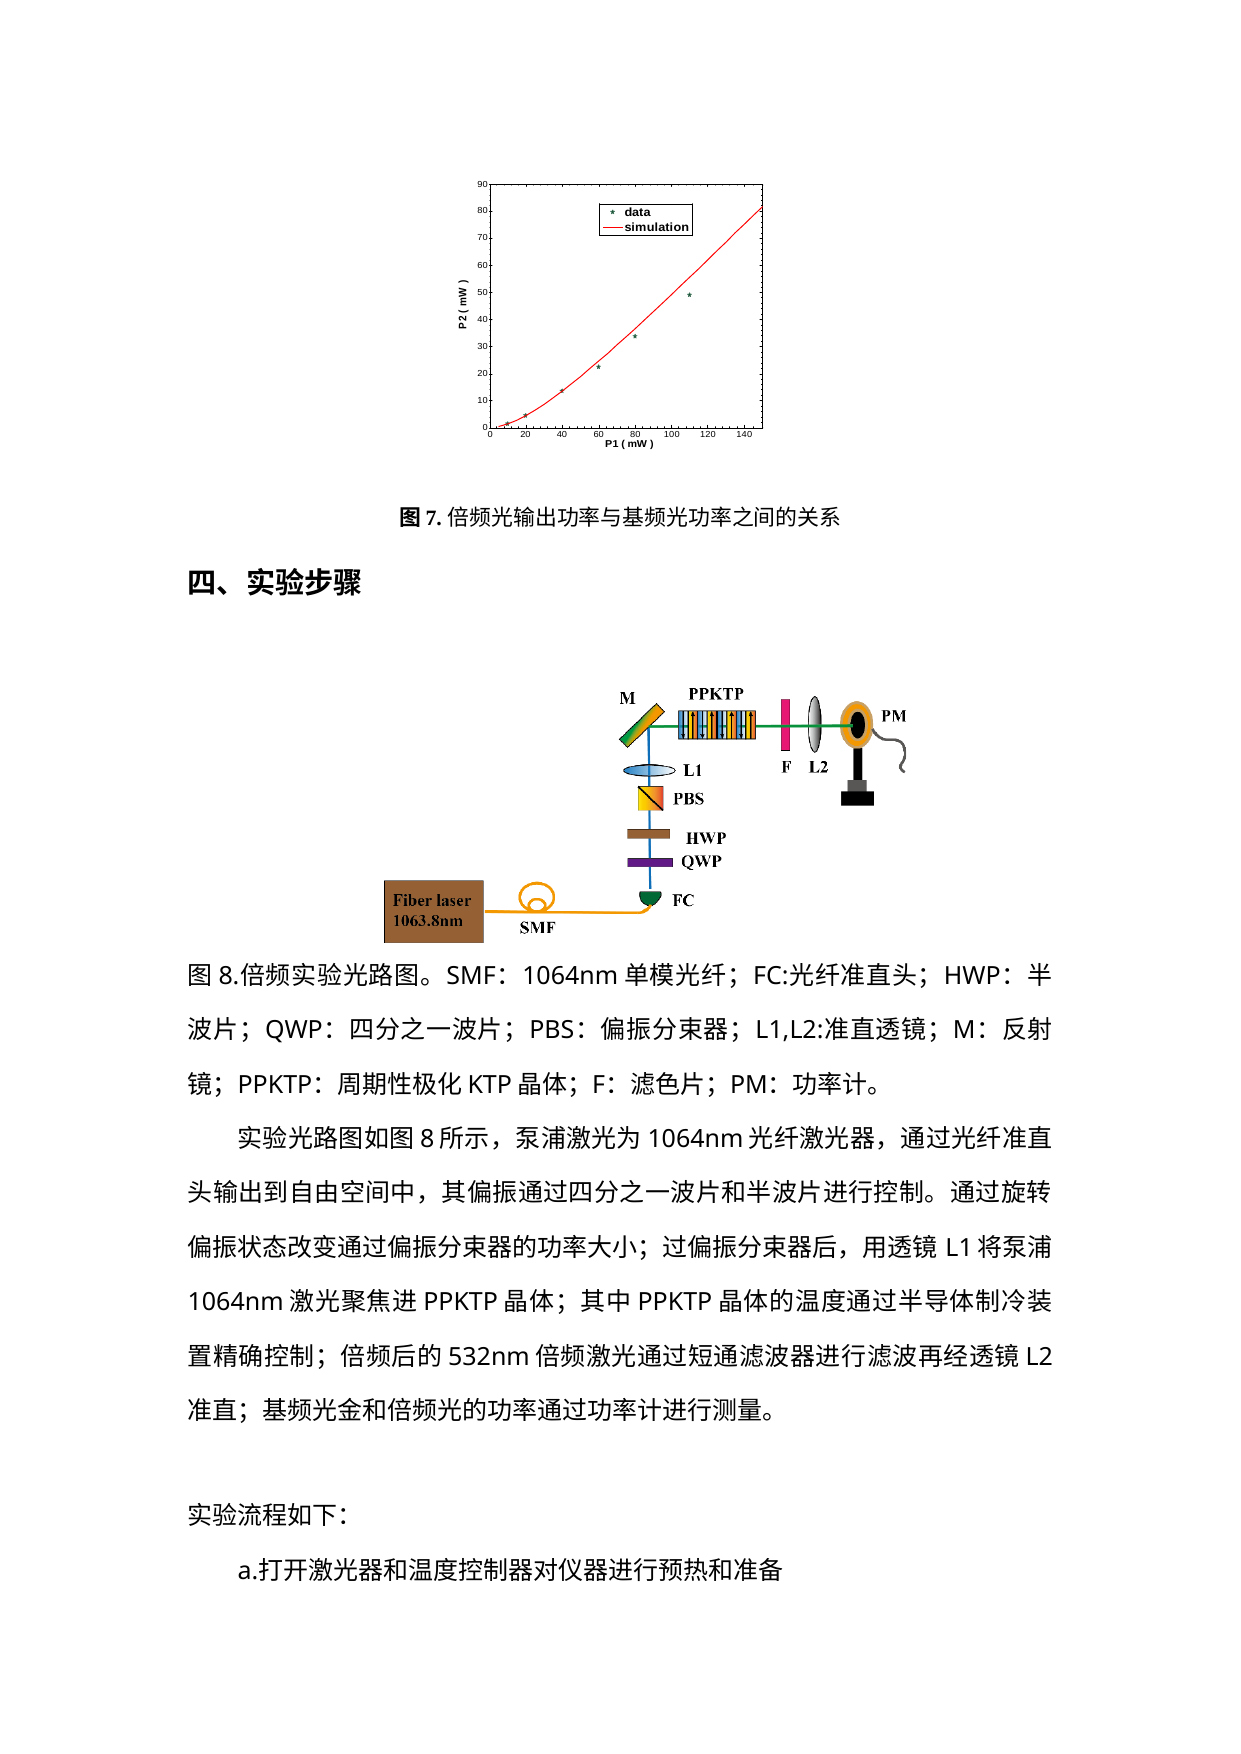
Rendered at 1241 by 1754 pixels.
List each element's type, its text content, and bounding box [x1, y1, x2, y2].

text 图8.倍频实验光路图。SMF：1064nm单模光纤；FC:光纤准直头；HWP：半波片；QWP：四分之一波片；PBS：偏振分束器；L1,L2:准直透镜；M：反射镜；PPKTP：周期性极化KTP晶体；F：滤色片；PM：功率计。 [187, 955, 1053, 1100]
text 实验光路图如图8所示，泵浦激光为1064nm光纤激光器，通过光纤准直头输出到自由空间中，其偏振通过四分之一波片和半波片进行控制。通过旋转偏振状态改变通过偏振分束器的功率大小；过偏振分束器后，用透镜L1将泵浦1064nm激光聚焦进PPKTP晶体；其中PPKTP晶体的温度通过半导体制冷装置精确控制；倍频后的532nm倍频激光通过短通滤波器进行滤波再经透镜L2准直；基频光金和倍频光的功率通过功率计进行测量。 [187, 1118, 1053, 1427]
text a.打开激光器和温度控制器对仪器进行预热和准备 [187, 1550, 1053, 1586]
text 四、实验步骤 [187, 548, 1053, 613]
text 图7. 倍频光输出功率与基频光功率之间的关系 [187, 499, 1053, 532]
text 实验流程如下： [187, 1496, 1053, 1532]
picture [384, 685, 907, 943]
